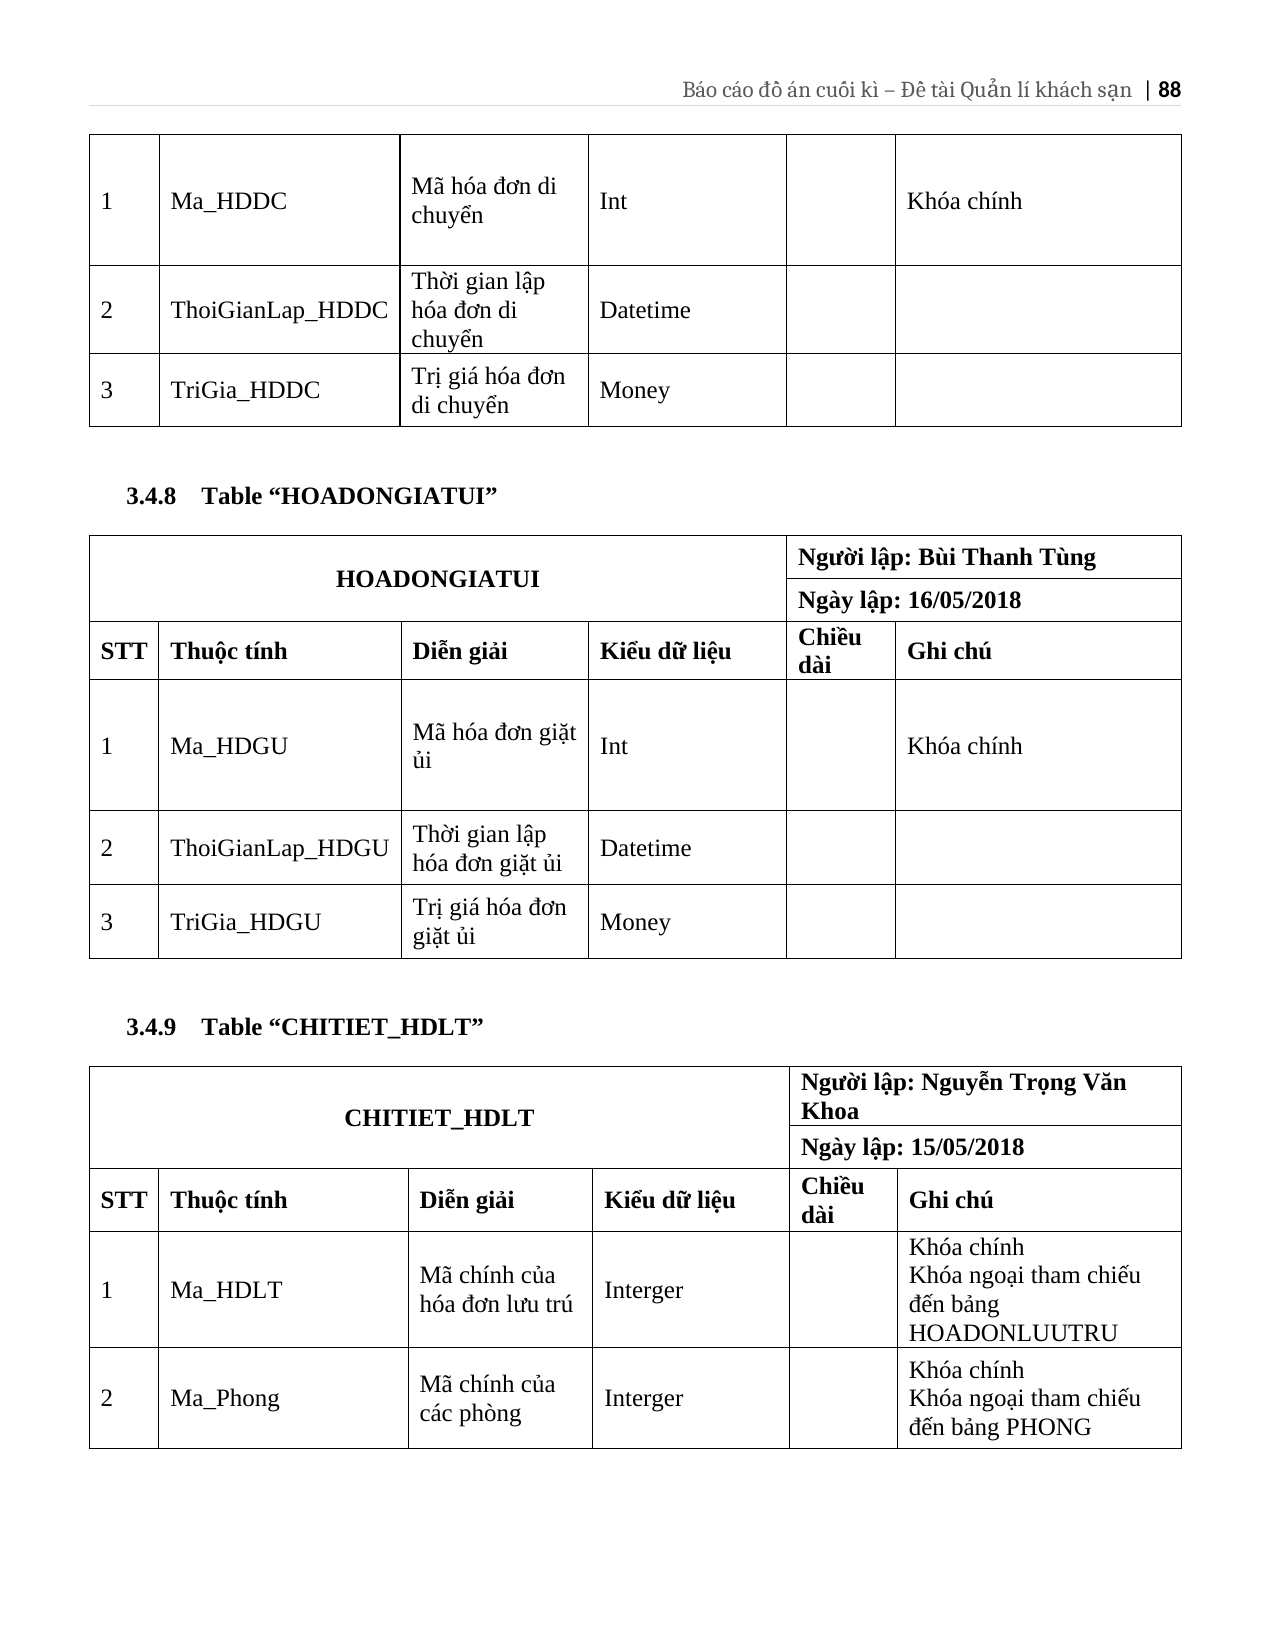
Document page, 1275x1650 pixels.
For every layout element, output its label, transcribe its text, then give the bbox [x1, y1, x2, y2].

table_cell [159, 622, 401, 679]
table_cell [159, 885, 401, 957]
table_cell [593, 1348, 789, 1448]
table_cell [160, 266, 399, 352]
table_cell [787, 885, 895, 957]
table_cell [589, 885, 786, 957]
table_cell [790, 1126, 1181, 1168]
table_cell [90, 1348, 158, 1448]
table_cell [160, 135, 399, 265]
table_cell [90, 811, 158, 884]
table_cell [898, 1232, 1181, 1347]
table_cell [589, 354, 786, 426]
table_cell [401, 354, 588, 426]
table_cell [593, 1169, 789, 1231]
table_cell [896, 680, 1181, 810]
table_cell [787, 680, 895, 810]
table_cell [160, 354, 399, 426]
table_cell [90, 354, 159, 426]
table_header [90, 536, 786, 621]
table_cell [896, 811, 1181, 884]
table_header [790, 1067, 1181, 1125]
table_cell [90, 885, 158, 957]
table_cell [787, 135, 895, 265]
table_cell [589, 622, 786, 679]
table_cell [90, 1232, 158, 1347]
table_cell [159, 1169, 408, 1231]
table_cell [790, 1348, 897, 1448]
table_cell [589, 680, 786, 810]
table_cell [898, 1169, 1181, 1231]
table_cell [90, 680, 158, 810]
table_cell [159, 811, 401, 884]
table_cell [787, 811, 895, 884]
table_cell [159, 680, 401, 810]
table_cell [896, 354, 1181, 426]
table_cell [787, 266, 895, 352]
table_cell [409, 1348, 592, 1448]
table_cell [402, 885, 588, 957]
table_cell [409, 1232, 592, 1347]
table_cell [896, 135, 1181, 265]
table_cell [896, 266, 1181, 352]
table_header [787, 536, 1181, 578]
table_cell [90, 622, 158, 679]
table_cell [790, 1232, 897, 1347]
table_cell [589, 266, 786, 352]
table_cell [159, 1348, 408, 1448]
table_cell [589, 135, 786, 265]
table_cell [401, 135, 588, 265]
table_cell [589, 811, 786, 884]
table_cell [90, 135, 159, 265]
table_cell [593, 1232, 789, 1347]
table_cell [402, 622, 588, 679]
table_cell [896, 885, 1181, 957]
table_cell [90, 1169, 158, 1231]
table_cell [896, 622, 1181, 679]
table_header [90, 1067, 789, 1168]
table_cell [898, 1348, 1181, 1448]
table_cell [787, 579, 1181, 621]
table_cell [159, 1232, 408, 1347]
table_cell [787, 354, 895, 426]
list Table “HOADONGIATUI” [126, 481, 1181, 509]
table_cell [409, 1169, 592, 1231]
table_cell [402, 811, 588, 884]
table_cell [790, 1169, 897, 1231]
list Table “CHITIET_HDLT” [126, 1012, 1181, 1041]
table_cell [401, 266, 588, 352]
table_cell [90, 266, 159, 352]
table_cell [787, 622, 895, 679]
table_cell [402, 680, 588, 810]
